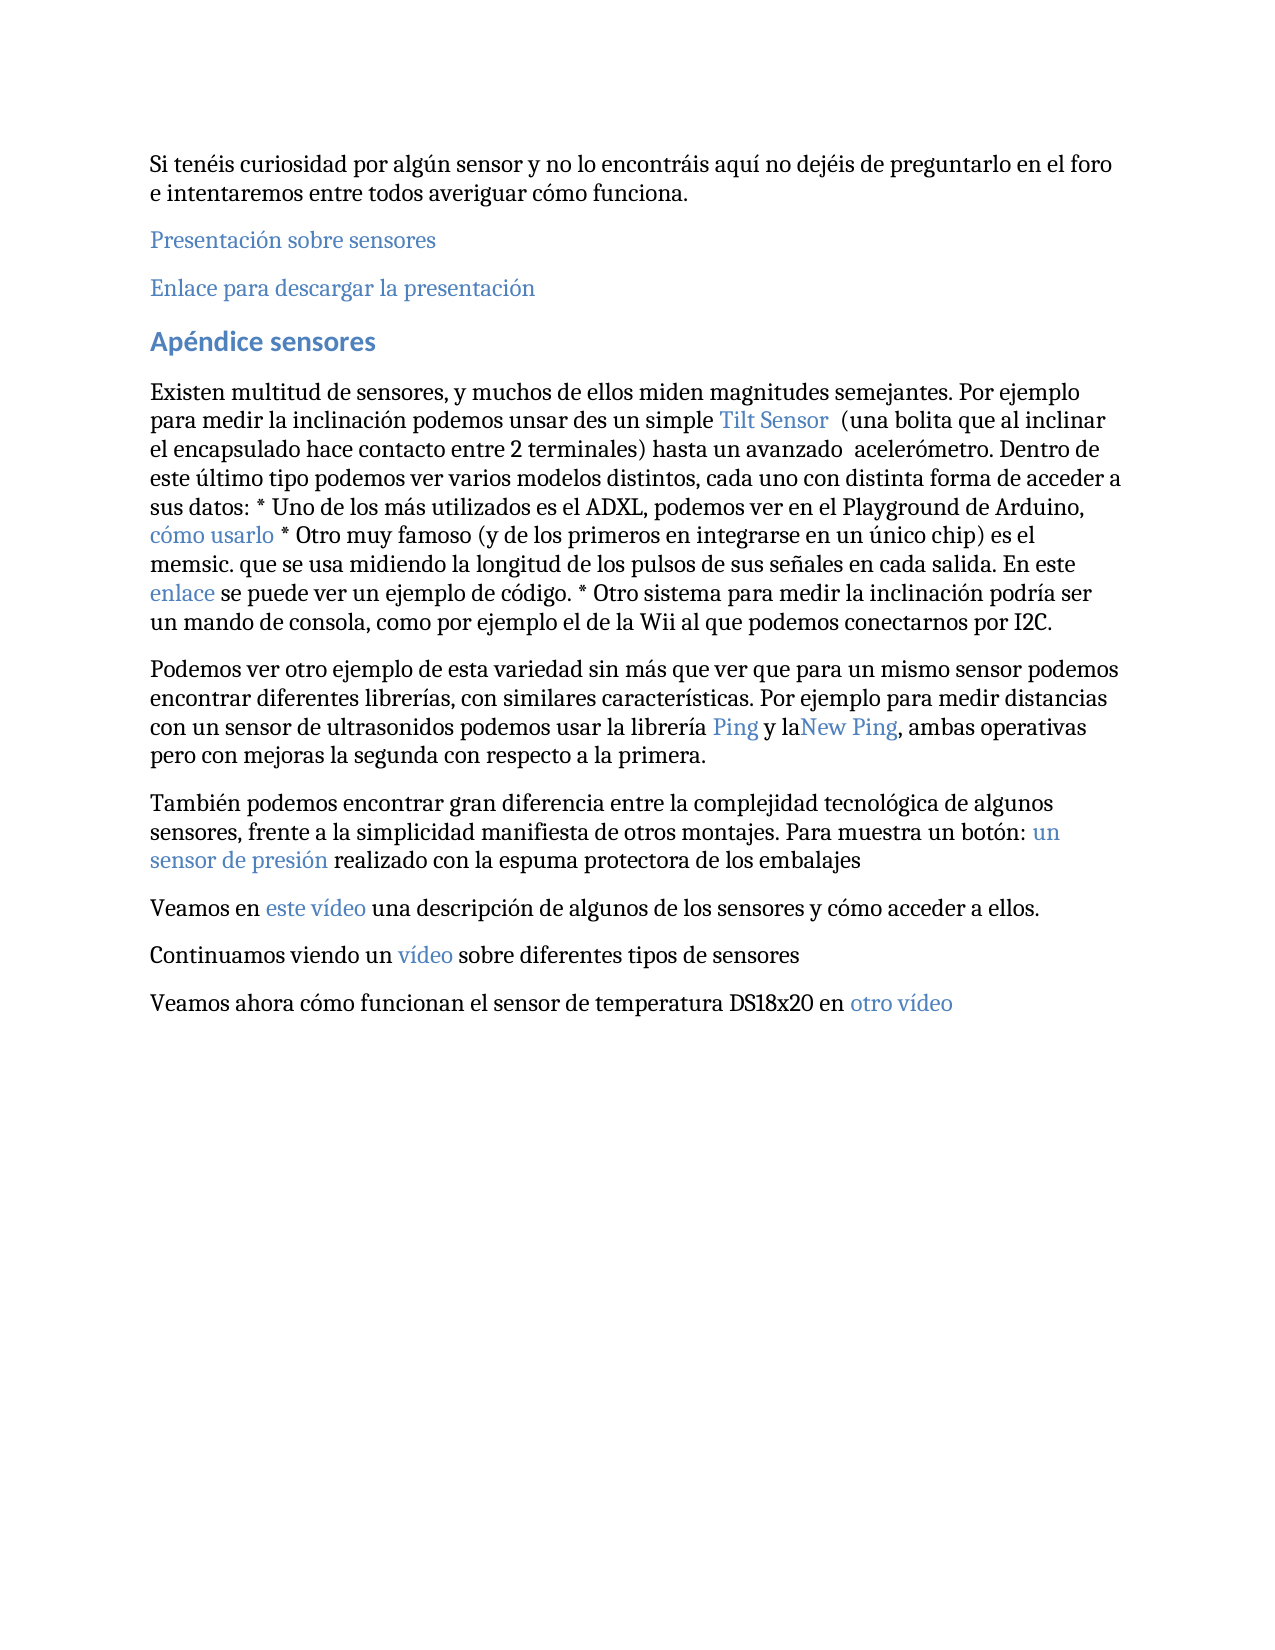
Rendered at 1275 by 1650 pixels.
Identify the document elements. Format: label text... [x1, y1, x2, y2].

text Continuamos viendo un vídeo sobre diferentes tipos de sensores [150, 941, 1125, 970]
text Presentación sobre sensores [150, 226, 1125, 255]
text Si tenéis curiosidad por algún sensor y no lo encontráis aquí no dejéis de preguntarlo en el foro e intentaremos entre todos averiguar cómo funciona. [150, 150, 1125, 207]
text Podemos ver otro ejemplo de esta variedad sin más que ver que para un mismo sensor podemos encontrar diferentes librerías, con similares características. Por ejemplo para medir distancias con un sensor de ultrasonidos podemos usar la librería Ping y laNew Ping, ambas operativas pero con mejoras la segunda con respecto a la primera. [150, 655, 1125, 770]
text También podemos encontrar gran diferencia entre la complejidad tecnológica de algunos sensores, frente a la simplicidad manifiesta de otros montajes. Para muestra un botón: un sensor de presión realizado con la espuma protectora de los embalajes [150, 789, 1125, 875]
text Enlace para descargar la presentación [150, 274, 1125, 302]
text Veamos en este vídeo una descripción de algunos de los sensores y cómo acceder a ellos. [150, 894, 1125, 923]
text Existen multitud de sensores, y muchos de ellos miden magnitudes semejantes. Por ejemplo para medir la inclinación podemos unsar des un simple Tilt Sensor (una bolita que al inclinar el encapsulado hace contacto entre 2 terminales) hasta un avanzado acelerómetro. Dentro de este último tipo podemos ver varios modelos distintos, cada uno con distinta forma de acceder a sus datos: * Uno de los más utilizados es el ADXL, podemos ver en el Playground de Arduino, cómo usarlo * Otro muy famoso (y de los primeros en integrarse en un único chip) es el memsic. que se usa midiendo la longitud de los pulsos de sus señales en cada salida. En este enlace se puede ver un ejemplo de código. * Otro sistema para medir la inclinación podría ser un mando de consola, como por ejemplo el de la Wii al que podemos conectarnos por I2C. [150, 378, 1125, 636]
subtitle Apéndice sensores [150, 323, 1125, 359]
text Veamos ahora cómo funcionan el sensor de temperatura DS18x20 en otro vídeo [150, 989, 1125, 1018]
